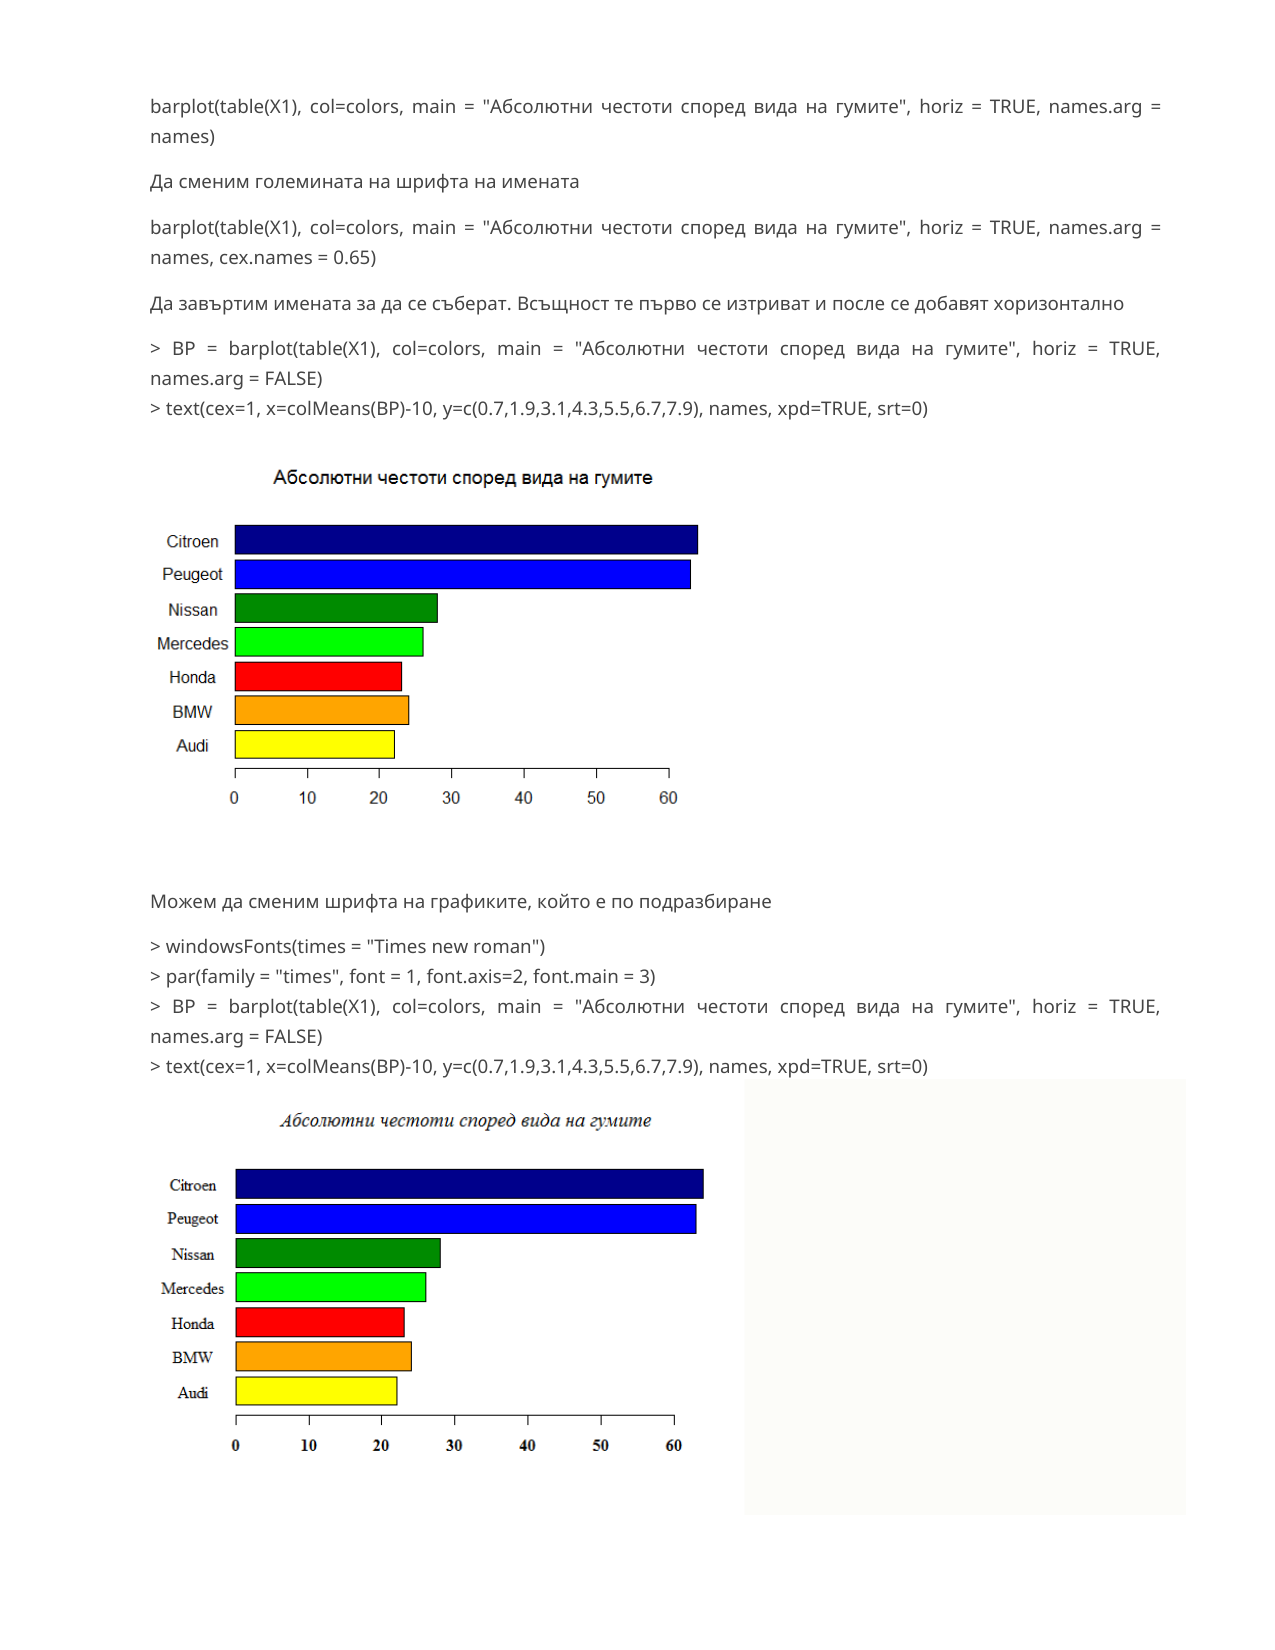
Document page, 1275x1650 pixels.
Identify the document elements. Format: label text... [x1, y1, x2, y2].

text Можем да сменим шрифта на графиките, който е по подразбиране [150, 884, 1163, 914]
text > BP = barplot(table(X1), col=colors, main = "Абсолютни честоти според вида на гумите", horiz = TRUE, names.arg = FALSE) [150, 989, 1163, 1049]
text > BP = barplot(table(X1), col=colors, main = "Абсолютни честоти според вида на гумите", horiz = TRUE, names.arg = FALSE) [150, 331, 1163, 391]
text > text(cex=1, x=colMeans(BP)-10, y=c(0.7,1.9,3.1,4.3,5.5,6.7,7.9), names, xpd=TRUE, srt=0) [150, 391, 1163, 421]
text > windowsFonts(times = "Times new roman") [150, 929, 1163, 959]
text Да сменим големината на шрифта на имената [150, 164, 1163, 194]
text > par(family = "times", font = 1, font.axis=2, font.main = 3) [150, 959, 1163, 989]
text Да завъртим имената за да се съберат. Всъщност те първо се изтриват и после се добавят хоризонтално [150, 286, 1163, 316]
picture [150, 1079, 745, 1516]
text > text(cex=1, x=colMeans(BP)-10, y=c(0.7,1.9,3.1,4.3,5.5,6.7,7.9), names, xpd=TRUE, srt=0) [150, 1049, 1163, 1079]
picture [150, 436, 739, 868]
text barplot(table(X1), col=colors, main = "Абсолютни честоти според вида на гумите", horiz = TRUE, names.arg = names, cex.names = 0.65) [150, 210, 1163, 270]
text barplot(table(X1), col=colors, main = "Абсолютни честоти според вида на гумите", horiz = TRUE, names.arg = names) [150, 89, 1163, 149]
